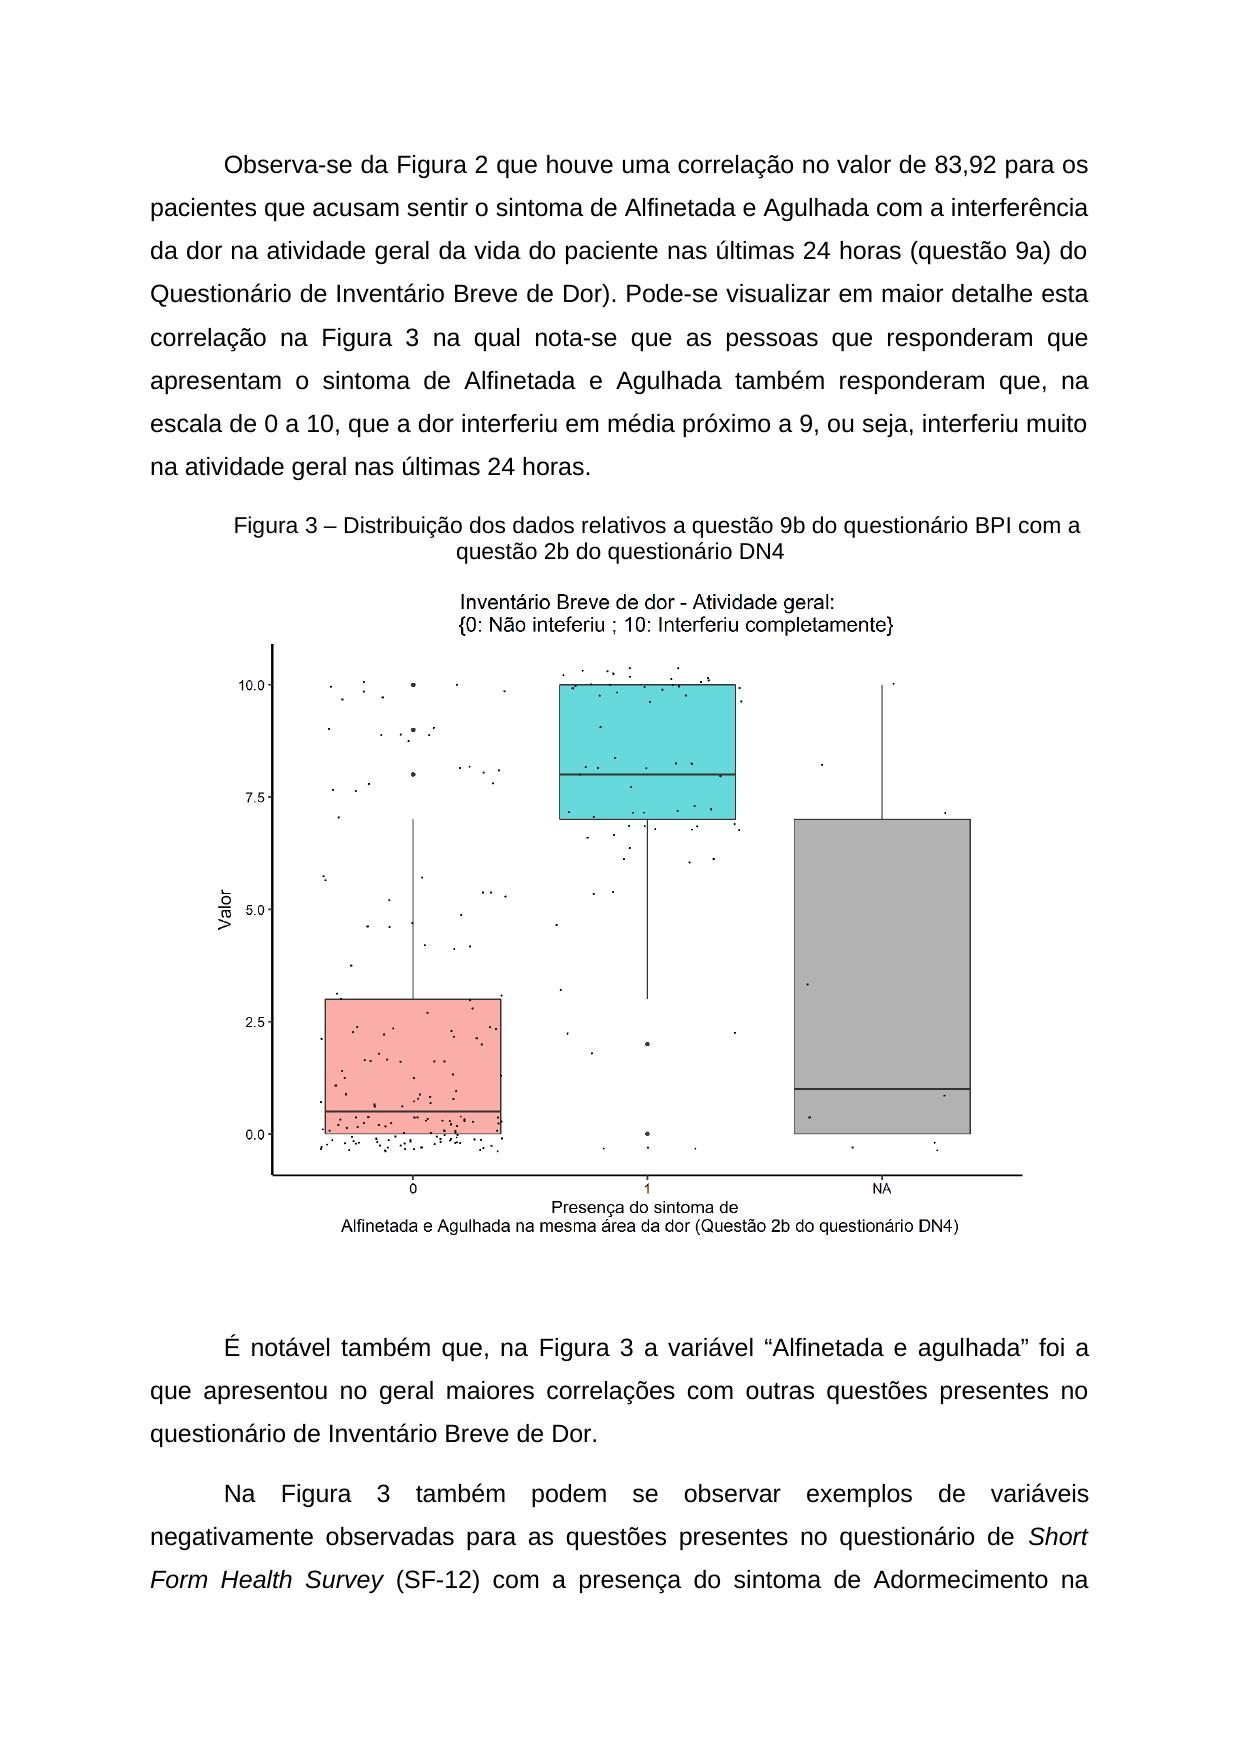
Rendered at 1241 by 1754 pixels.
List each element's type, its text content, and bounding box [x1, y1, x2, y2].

text Observa-se da Figura 2 que houve uma correlação no valor de 83,92 para os pacientes que acusam sentir o sintoma de Alfinetada e Agulhada com a interferência da dor na atividade geral da vida do paciente nas últimas 24 horas (questão 9a) do Questionário de Inventário Breve de Dor). Pode-se visualizar em maior detalhe esta correlação na Figura 3 na qual nota-se que as pessoas que responderam que apresentam o sintoma de Alfinetada e Agulhada também responderam que, na escala de 0 a 10, que a dor interferiu em média próximo a 9, ou seja, interferiu muito na atividade geral nas últimas 24 horas. [150, 150, 1090, 481]
text É notável também que, na Figura 3 a variável “Alfinetada e agulhada” foi a que apresentou no geral maiores correlações com outras questões presentes no questionário de Inventário Breve de Dor. [150, 1333, 1090, 1448]
picture [209, 585, 1031, 1243]
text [150, 1479, 1090, 1594]
text Figura 3 – Distribuição dos dados relativos a questão 9b do questionário BPI com a questão 2b do questionário DN4 [150, 512, 1090, 564]
